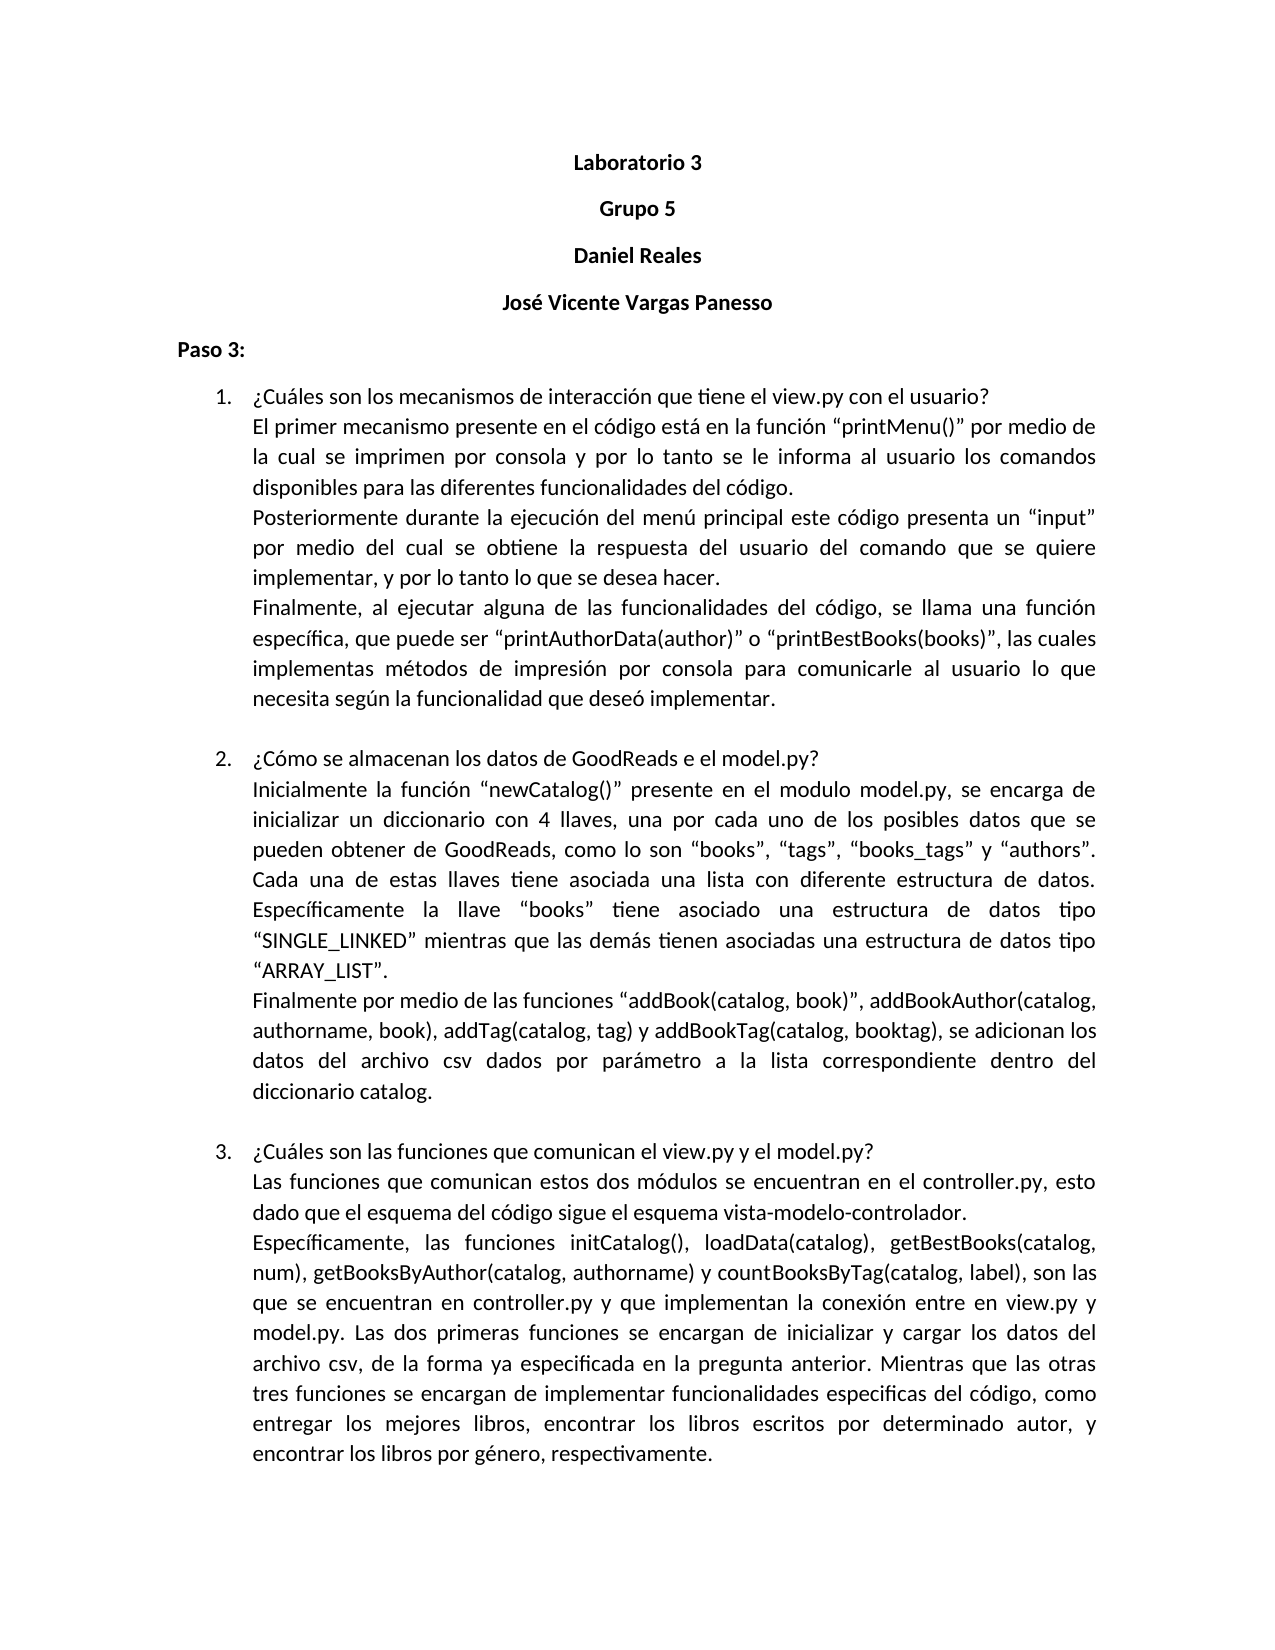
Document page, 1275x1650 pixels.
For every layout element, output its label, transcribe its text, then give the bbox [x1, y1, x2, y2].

list Finalmente por medio de las funciones “addBook(catalog, book)”, addBookAuthor(catalog, authorname, book), addTag(catalog, tag) y addBookTag(catalog, booktag), se adicionan los datos del archivo csv dados por parámetro a la lista correspondiente dentro del diccionario catalog. [252, 986, 1098, 1105]
list ¿Cuáles son los mecanismos de interacción que tiene el view.py con el usuario? [215, 382, 1098, 410]
list El primer mecanismo presente en el código está en la función “printMenu()” por medio de la cual se imprimen por consola y por lo tanto se le informa al usuario los comandos disponibles para las diferentes funcionalidades del código. [252, 412, 1098, 501]
text Daniel Reales [177, 241, 1098, 269]
text José Vicente Vargas Panesso [177, 288, 1098, 316]
list Finalmente, al ejecutar alguna de las funcionalidades del código, se llama una función específica, que puede ser “printAuthorData(author)” o “printBestBooks(books)”, las cuales implementas métodos de impresión por consola para comunicarle al usuario lo que necesita según la funcionalidad que deseó implementar. [252, 593, 1098, 712]
list ¿Cómo se almacenan los datos de GoodReads e el model.py? [215, 744, 1098, 772]
text Laboratorio 3 [177, 148, 1098, 176]
list Posteriormente durante la ejecución del menú principal este código presenta un “input” por medio del cual se obtiene la respuesta del usuario del comando que se quiere implementar, y por lo tanto lo que se desea hacer. [252, 503, 1098, 591]
list ¿Cuáles son las funciones que comunican el view.py y el model.py? [215, 1137, 1098, 1165]
list Específicamente, las funciones initCatalog(), loadData(catalog), getBestBooks(catalog, num), getBooksByAuthor(catalog, authorname) y countBooksByTag(catalog, label), son las que se encuentran en controller.py y que implementan la conexión entre en view.py y model.py. Las dos primeras funciones se encargan de inicializar y cargar los datos del archivo csv, de la forma ya especificada en la pregunta anterior. Mientras que las otras tres funciones se encargan de implementar funcionalidades especificas del código, como entregar los mejores libros, encontrar los libros escritos por determinado autor, y encontrar los libros por género, respectivamente. [252, 1228, 1098, 1467]
list Las funciones que comunican estos dos módulos se encuentran en el controller.py, esto dado que el esquema del código sigue el esquema vista-modelo-controlador. [252, 1167, 1098, 1226]
list Inicialmente la función “newCatalog()” presente en el modulo model.py, se encarga de inicializar un diccionario con 4 llaves, una por cada uno de los posibles datos que se pueden obtener de GoodReads, como lo son “books”, “tags”, “books_tags” y “authors”. Cada una de estas llaves tiene asociada una lista con diferente estructura de datos. Específicamente la llave “books” tiene asociado una estructura de datos tipo “SINGLE_LINKED” mientras que las demás tienen asociadas una estructura de datos tipo “ARRAY_LIST”. [252, 775, 1098, 984]
text Paso 3: [177, 335, 1098, 363]
text Grupo 5 [177, 194, 1098, 222]
